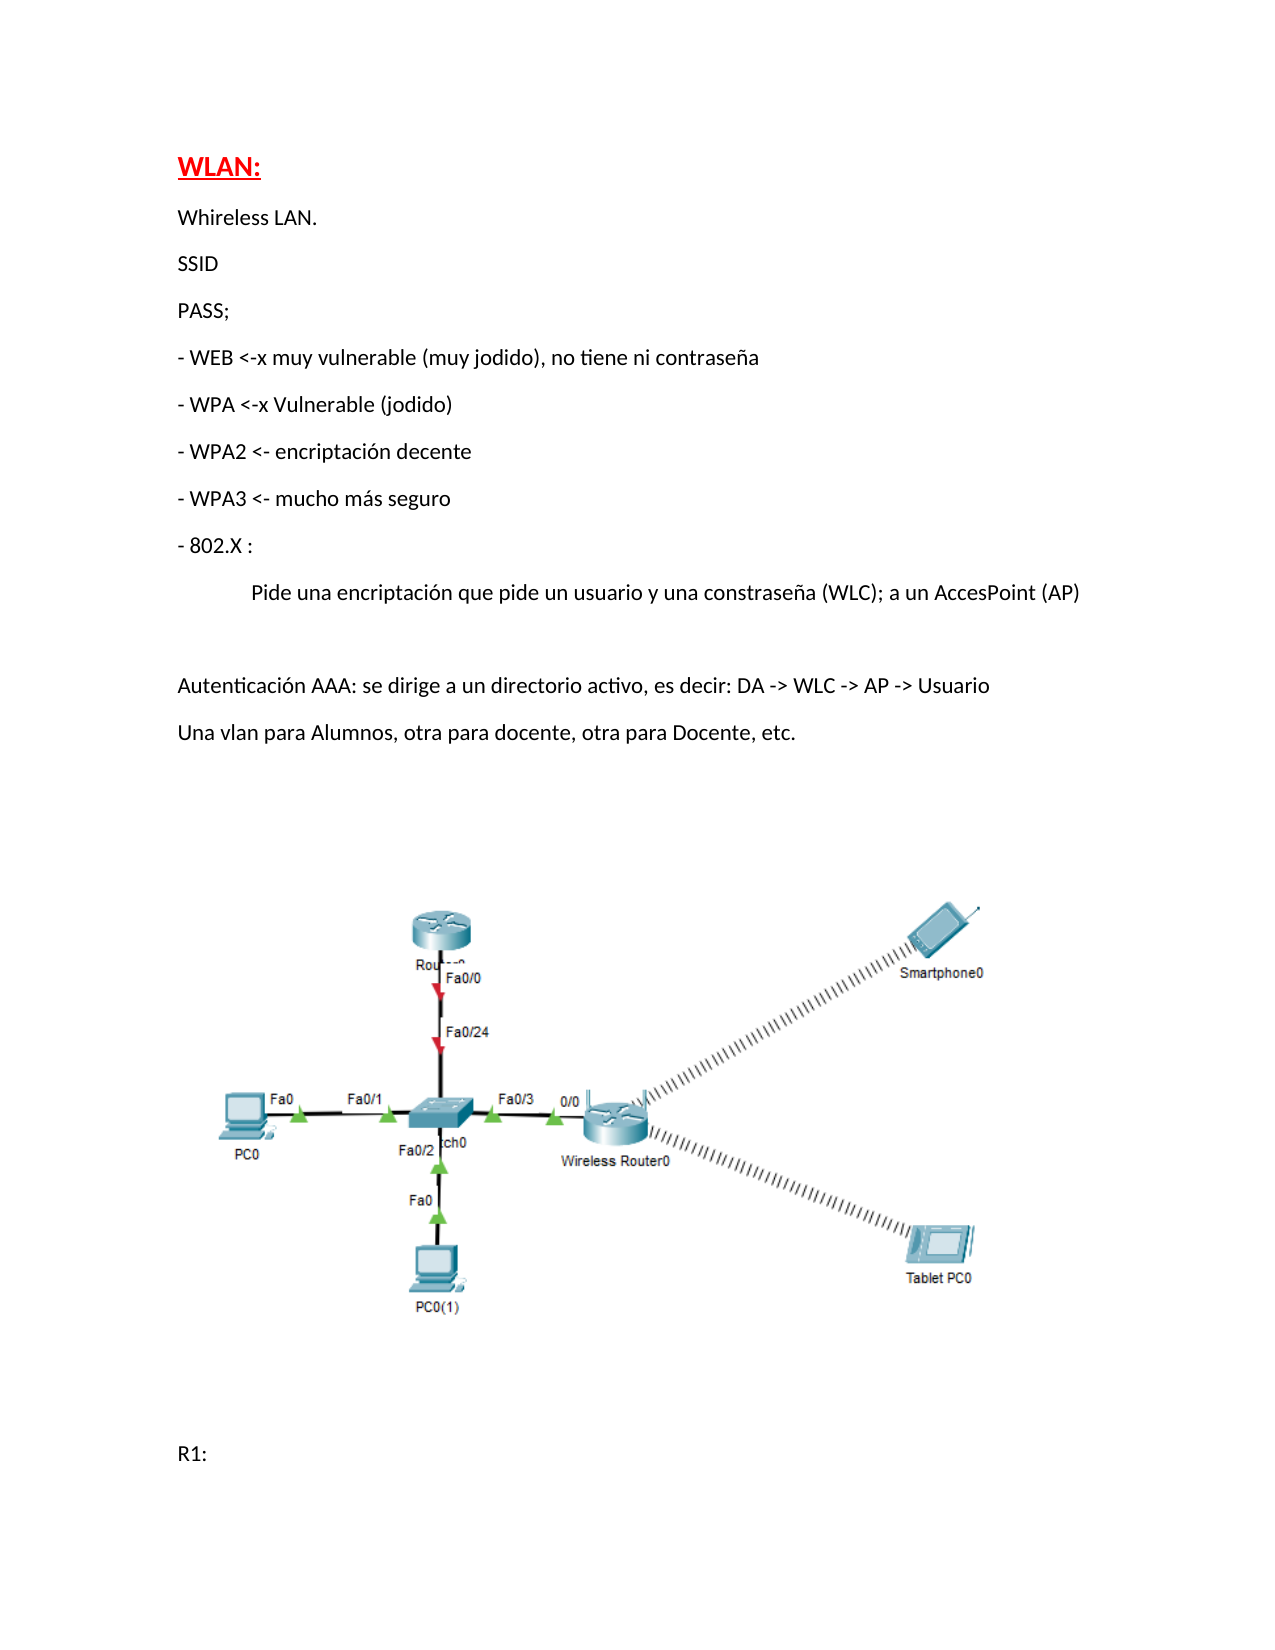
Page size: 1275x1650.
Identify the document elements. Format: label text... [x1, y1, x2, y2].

text Whireless LAN. [177, 203, 1098, 231]
text - WEB <-x muy vulnerable (muy jodido), no tiene ni contraseña [177, 343, 1098, 371]
text Una vlan para Alumnos, otra para docente, otra para Docente, etc. [177, 718, 1098, 746]
picture [177, 812, 1098, 1374]
text Pide una encriptación que pide un usuario y una constraseña (WLC); a un AccesPoint (AP) [177, 578, 1098, 606]
text - WPA <-x Vulnerable (jodido) [177, 390, 1098, 418]
text - 802.X : [177, 531, 1098, 559]
text - WPA3 <- mucho más seguro [177, 484, 1098, 512]
text WLAN: [177, 148, 1098, 183]
text PASS; [177, 296, 1098, 324]
text - WPA2 <- encriptación decente [177, 437, 1098, 465]
text R1: [177, 1439, 1098, 1467]
text SSID [177, 249, 1098, 278]
text Autenticación AAA: se dirige a un directorio activo, es decir: DA -> WLC -> AP -> Usuario [177, 671, 1098, 699]
